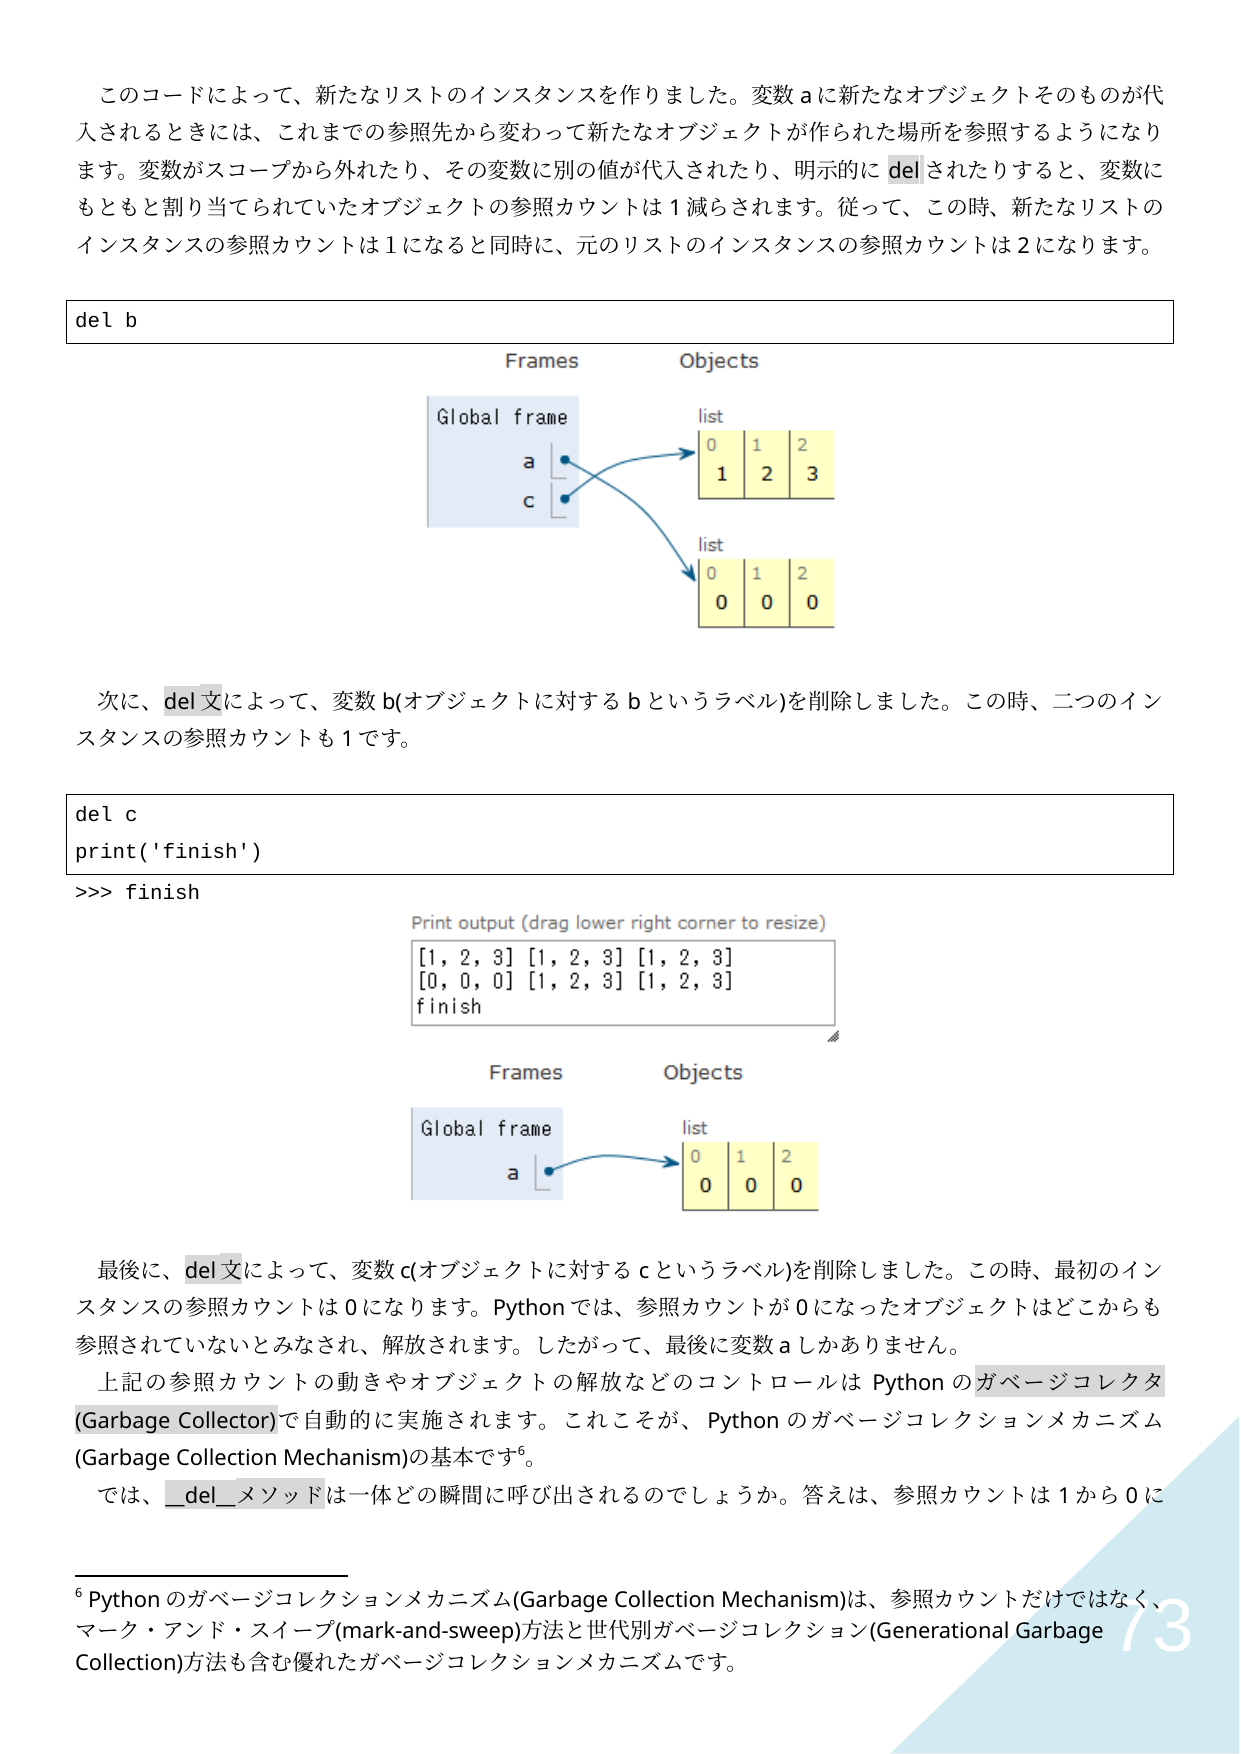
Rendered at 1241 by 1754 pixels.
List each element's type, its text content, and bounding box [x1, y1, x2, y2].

text del c [67, 795, 1173, 831]
picture [407, 344, 855, 658]
text print('finish') [67, 831, 1173, 874]
picture [402, 912, 860, 1241]
text このコードによって、新たなリストのインスタンスを作りました。変数aに新たなオブジェクトそのものが代入されるときには、これまでの参照先から変わって新たなオブジェクトが作られた場所を参照するようになります。変数がスコープから外れたり、その変数に別の値が代入されたり、明示的にdelされたりすると、変数にもともと割り当てられていたオブジェクトの参照カウントは1減らされます。従って、この時、新たなリストのインスタンスの参照カウントは１になると同時に、元のリストのインスタンスの参照カウントは2になります。 [75, 75, 1165, 262]
text 上記の参照カウントの動きやオブジェクトの解放などのコントロールはPythonのガベージコレクタ(Garbage Collector)で自動的に実施されます。これこそが、Pythonのガベージコレクションメカニズム(Garbage Collection Mechanism)の基本です。 [75, 1362, 1165, 1475]
text 最後に、del文によって、変数c(オブジェクトに対するcというラベル)を削除しました。この時、最初のインスタンスの参照カウントは0になります。Pythonでは、参照カウントが0になったオブジェクトはどこからも参照されていないとみなされ、解放されます。したがって、最後に変数aしかありません。 [75, 1250, 1165, 1362]
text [75, 1475, 1165, 1512]
text del b [67, 301, 1173, 343]
text 次に、del文によって、変数b(オブジェクトに対するbというラベル)を削除しました。この時、二つのインスタンスの参照カウントも1です。 [75, 681, 1165, 756]
text >>> finish [75, 875, 1165, 912]
